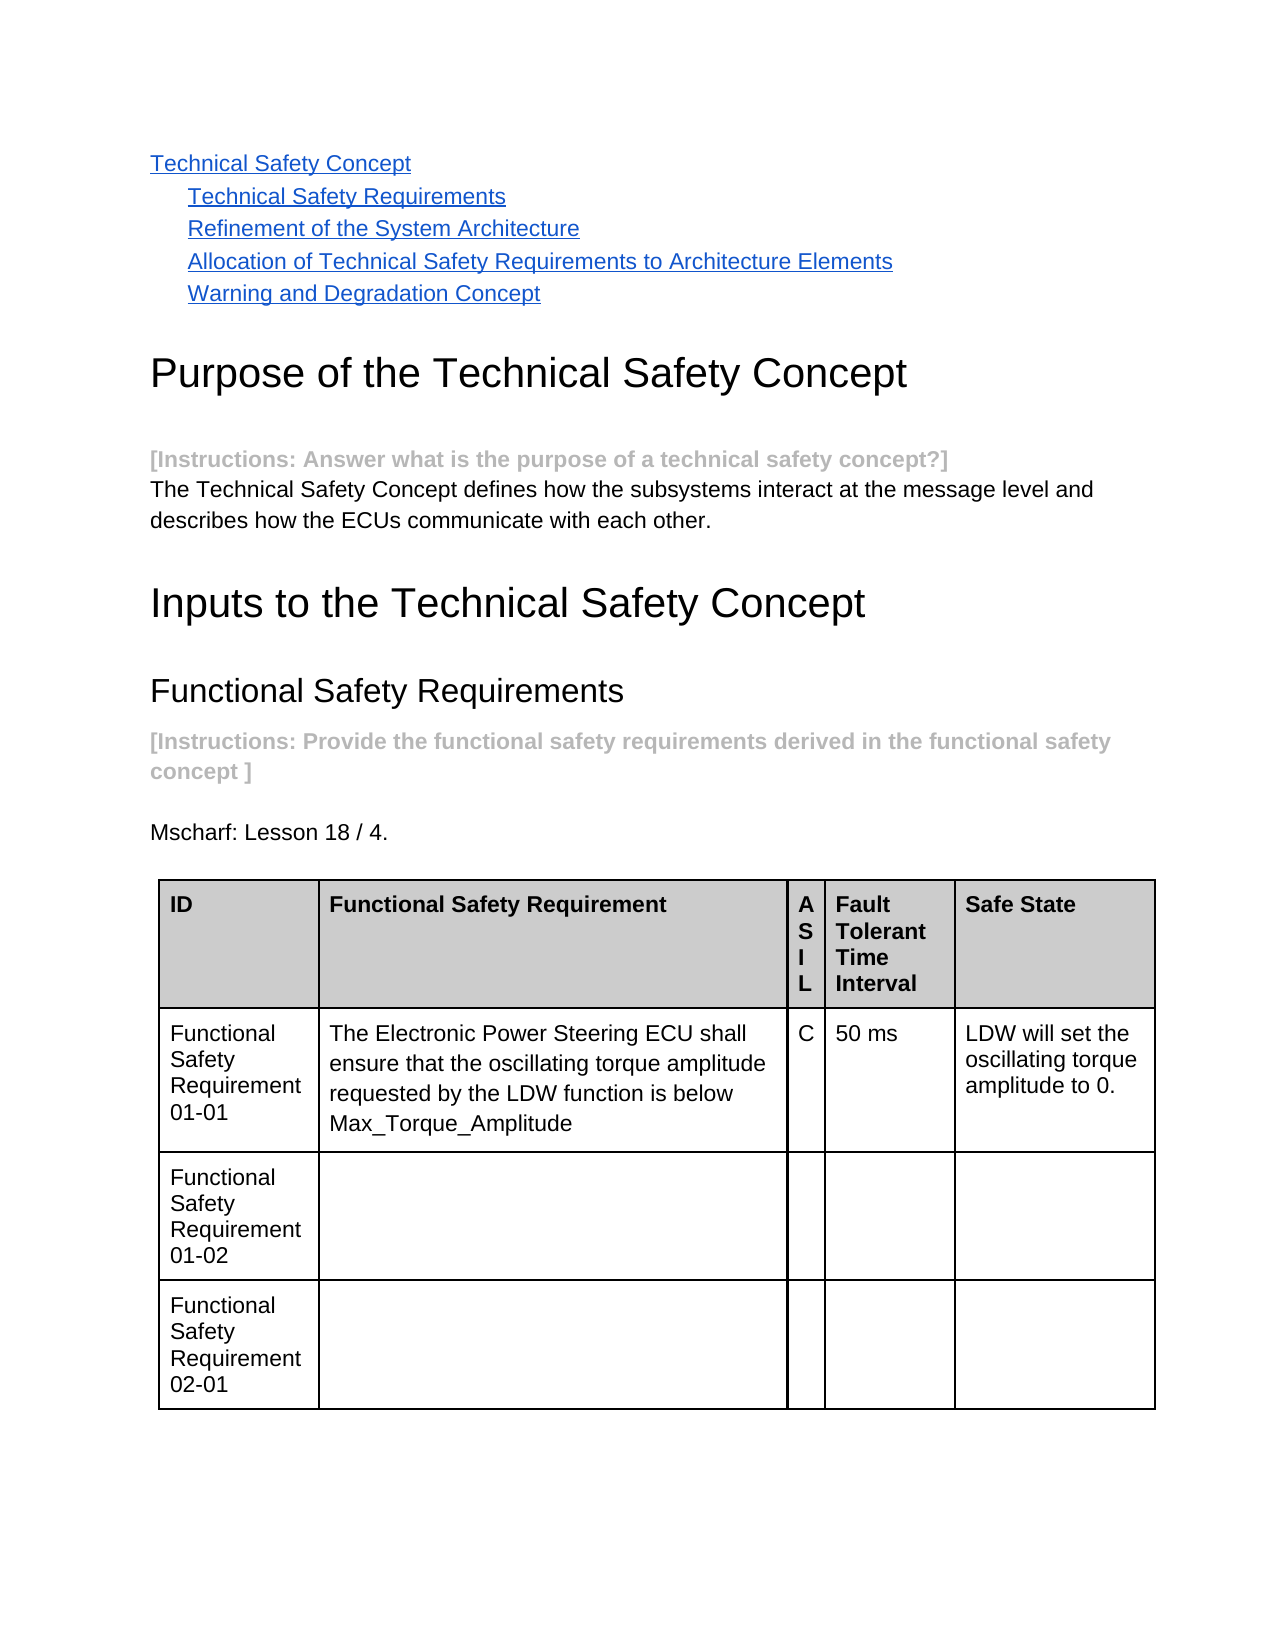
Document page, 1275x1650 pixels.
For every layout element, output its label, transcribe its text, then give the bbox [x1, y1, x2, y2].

text Mscharf: Lesson 18 / 4. [150, 818, 1125, 845]
table_cell Functional Safety Requirement 01-01 [160, 1009, 318, 1151]
table_cell [826, 1281, 954, 1408]
subtitle Purpose of the Technical Safety Concept [150, 348, 1125, 396]
text [Instructions: Provide the functional safety requirements derived in the functional safety concept ] [150, 728, 1125, 784]
table_cell [789, 1281, 824, 1408]
table_cell [789, 1153, 824, 1279]
table_header ID [160, 881, 318, 1007]
table_cell LDW will set the oscillating torque amplitude to 0. [956, 1009, 1154, 1151]
table_header ASIL [789, 881, 824, 1007]
table_header Functional Safety Requirement [320, 881, 786, 1007]
subtitle Inputs to the Technical Safety Concept [150, 578, 1125, 626]
text [Instructions: Answer what is the purpose of a technical safety concept?] [150, 446, 1125, 473]
table_header Fault Tolerant Time Interval [826, 881, 954, 1007]
table_header Safe State [956, 881, 1154, 1007]
table_cell [320, 1281, 786, 1408]
table_cell [320, 1153, 786, 1279]
text The Technical Safety Concept defines how the subsystems interact at the message level and describes how the ECUs communicate with each other. [150, 476, 1125, 533]
table_cell The Electronic Power Steering ECU shall ensure that the oscillating torque amplitude requested by the LDW function is below Max_Torque_Amplitude [320, 1009, 786, 1151]
table_cell [956, 1281, 1154, 1408]
table_cell Functional Safety Requirement 01-02 [160, 1153, 318, 1279]
subtitle Functional Safety Requirements [150, 671, 1125, 709]
table_cell Functional Safety Requirement 02-01 [160, 1281, 318, 1408]
table_cell [956, 1153, 1154, 1279]
table_cell 50 ms [826, 1009, 954, 1151]
table_cell [826, 1153, 954, 1279]
table_cell C [789, 1009, 824, 1151]
